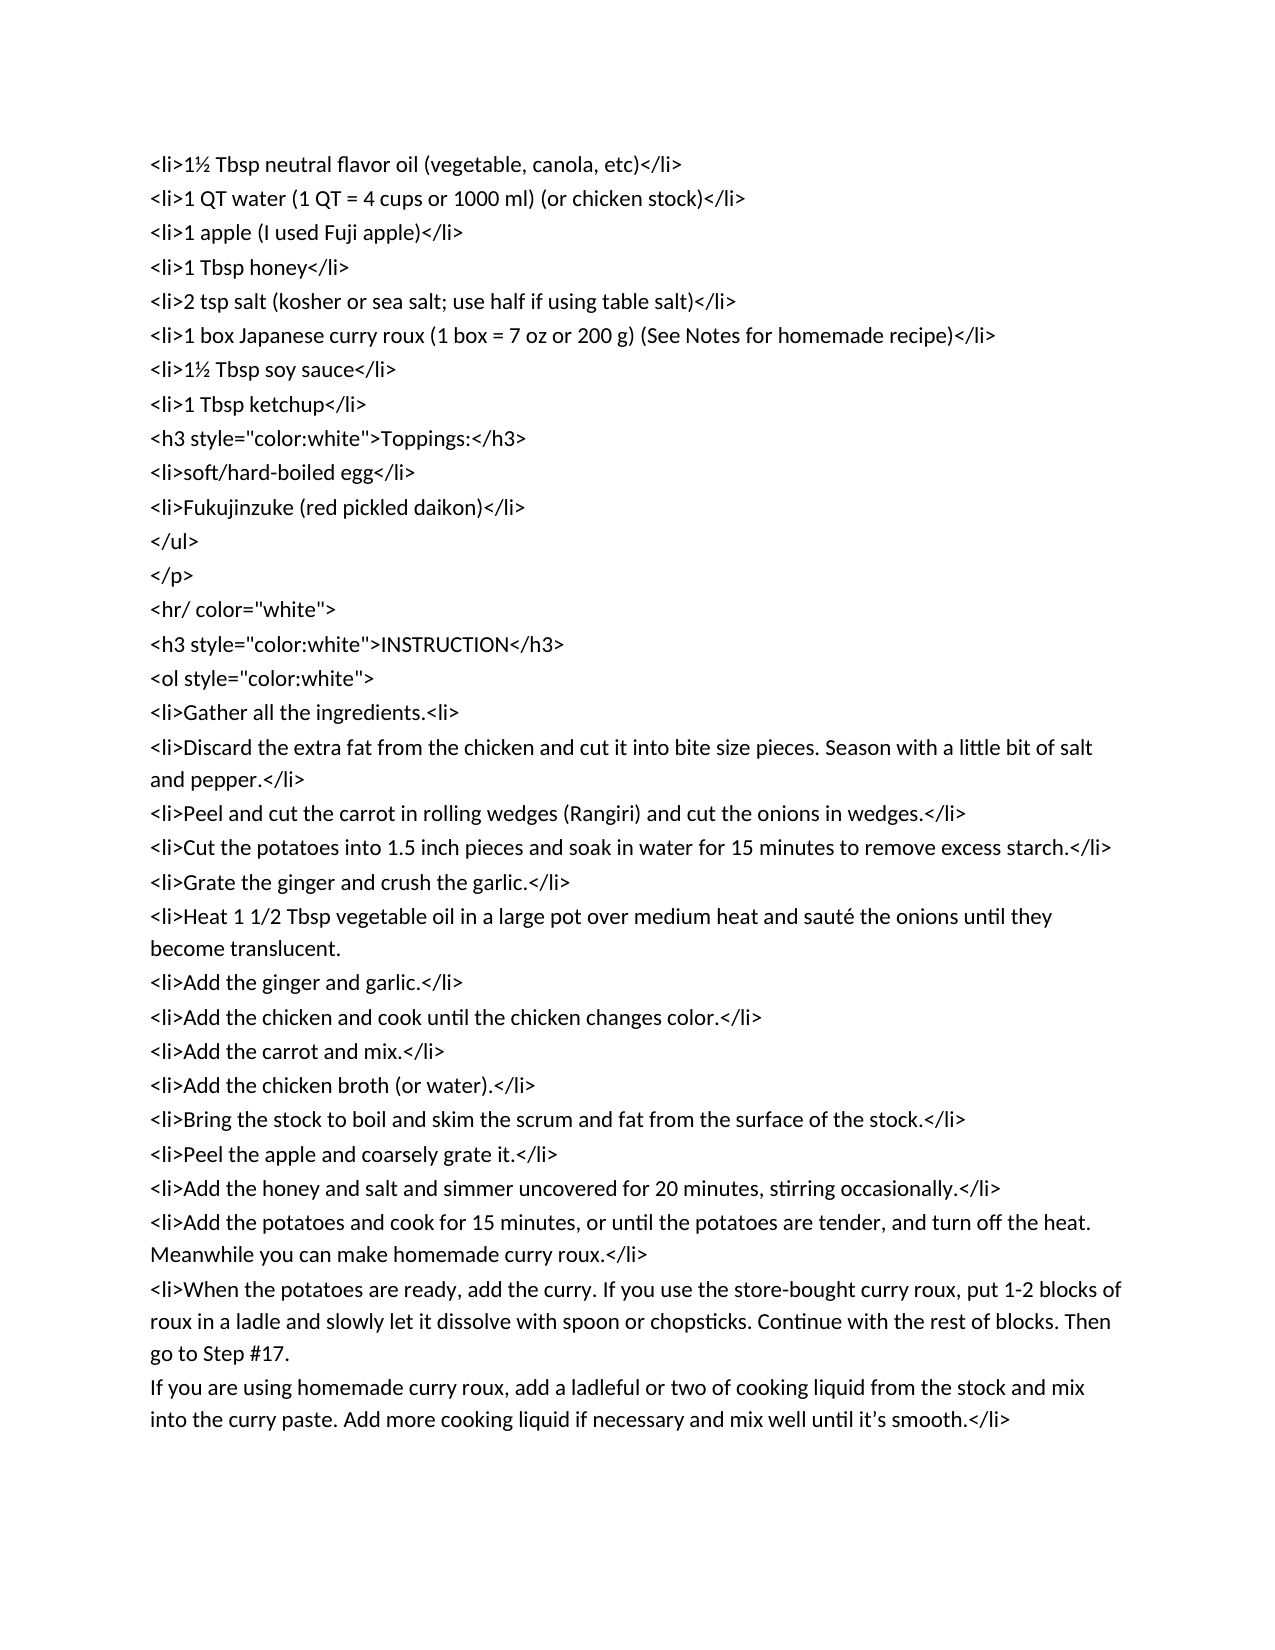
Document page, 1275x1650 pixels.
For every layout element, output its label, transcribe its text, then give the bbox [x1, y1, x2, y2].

text <li>Bring the stock to boil and skim the scrum and fat from the surface of the stock.</li> [150, 1105, 1125, 1133]
text If you are using homemade curry roux, add a ladleful or two of cooking liquid from the stock and mix into the curry paste. Add more cooking liquid if necessary and mix well until it’s smooth.</li> [150, 1373, 1125, 1433]
text <li>1½ Tbsp neutral flavor oil (vegetable, canola, etc)</li> [150, 150, 1125, 178]
text <li>Add the chicken and cook until the chicken changes color.</li> [150, 1003, 1125, 1031]
text <li>Cut the potatoes into 1.5 inch pieces and soak in water for 15 minutes to remove excess starch.</li> [150, 833, 1125, 861]
text <li>Fukujinzuke (red pickled daikon)</li> [150, 493, 1125, 521]
text <li>1 QT water (1 QT = 4 cups or 1000 ml) (or chicken stock)</li> [150, 184, 1125, 212]
text <h3 style="color:white">INSTRUCTION</h3> [150, 630, 1125, 658]
text <li>Add the potatoes and cook for 15 minutes, or until the potatoes are tender, and turn off the heat. Meanwhile you can make homemade curry roux.</li> [150, 1208, 1125, 1268]
text <li>Add the ginger and garlic.</li> [150, 968, 1125, 996]
text </p> [150, 561, 1125, 589]
text <li>Add the chicken broth (or water).</li> [150, 1071, 1125, 1099]
text <li>1 apple (I used Fuji apple)</li> [150, 218, 1125, 247]
text <li>2 tsp salt (kosher or sea salt; use half if using table salt)</li> [150, 287, 1125, 315]
text <li>1 box Japanese curry roux (1 box = 7 oz or 200 g) (See Notes for homemade recipe)</li> [150, 321, 1125, 349]
text <li>When the potatoes are ready, add the curry. If you use the store-bought curry roux, put 1-2 blocks of roux in a ladle and slowly let it dissolve with spoon or chopsticks. Continue with the rest of blocks. Then go to Step #17. [150, 1275, 1125, 1367]
text <li>Heat 1 1/2 Tbsp vegetable oil in a large pot over medium heat and sauté the onions until they become translucent. [150, 902, 1125, 962]
text <hr/ color="white"> [150, 596, 1125, 623]
text <li>Add the honey and salt and simmer uncovered for 20 minutes, stirring occasionally.</li> [150, 1174, 1125, 1202]
text <li>Discard the extra fat from the chicken and cut it into bite size pieces. Season with a little bit of salt and pepper.</li> [150, 733, 1125, 793]
text <li>1 Tbsp honey</li> [150, 253, 1125, 281]
text <li>Grate the ginger and crush the garlic.</li> [150, 868, 1125, 896]
text <li>Peel and cut the carrot in rolling wedges (Rangiri) and cut the onions in wedges.</li> [150, 799, 1125, 827]
text <li>soft/hard-boiled egg</li> [150, 458, 1125, 486]
text </ul> [150, 527, 1125, 555]
text <li>1 Tbsp ketchup</li> [150, 390, 1125, 418]
text <ol style="color:white"> [150, 664, 1125, 692]
text <h3 style="color:white">Toppings:</h3> [150, 424, 1125, 452]
text <li>1½ Tbsp soy sauce</li> [150, 356, 1125, 384]
text <li>Peel the apple and coarsely grate it.</li> [150, 1140, 1125, 1168]
text <li>Add the carrot and mix.</li> [150, 1037, 1125, 1065]
text <li>Gather all the ingredients.<li> [150, 698, 1125, 726]
